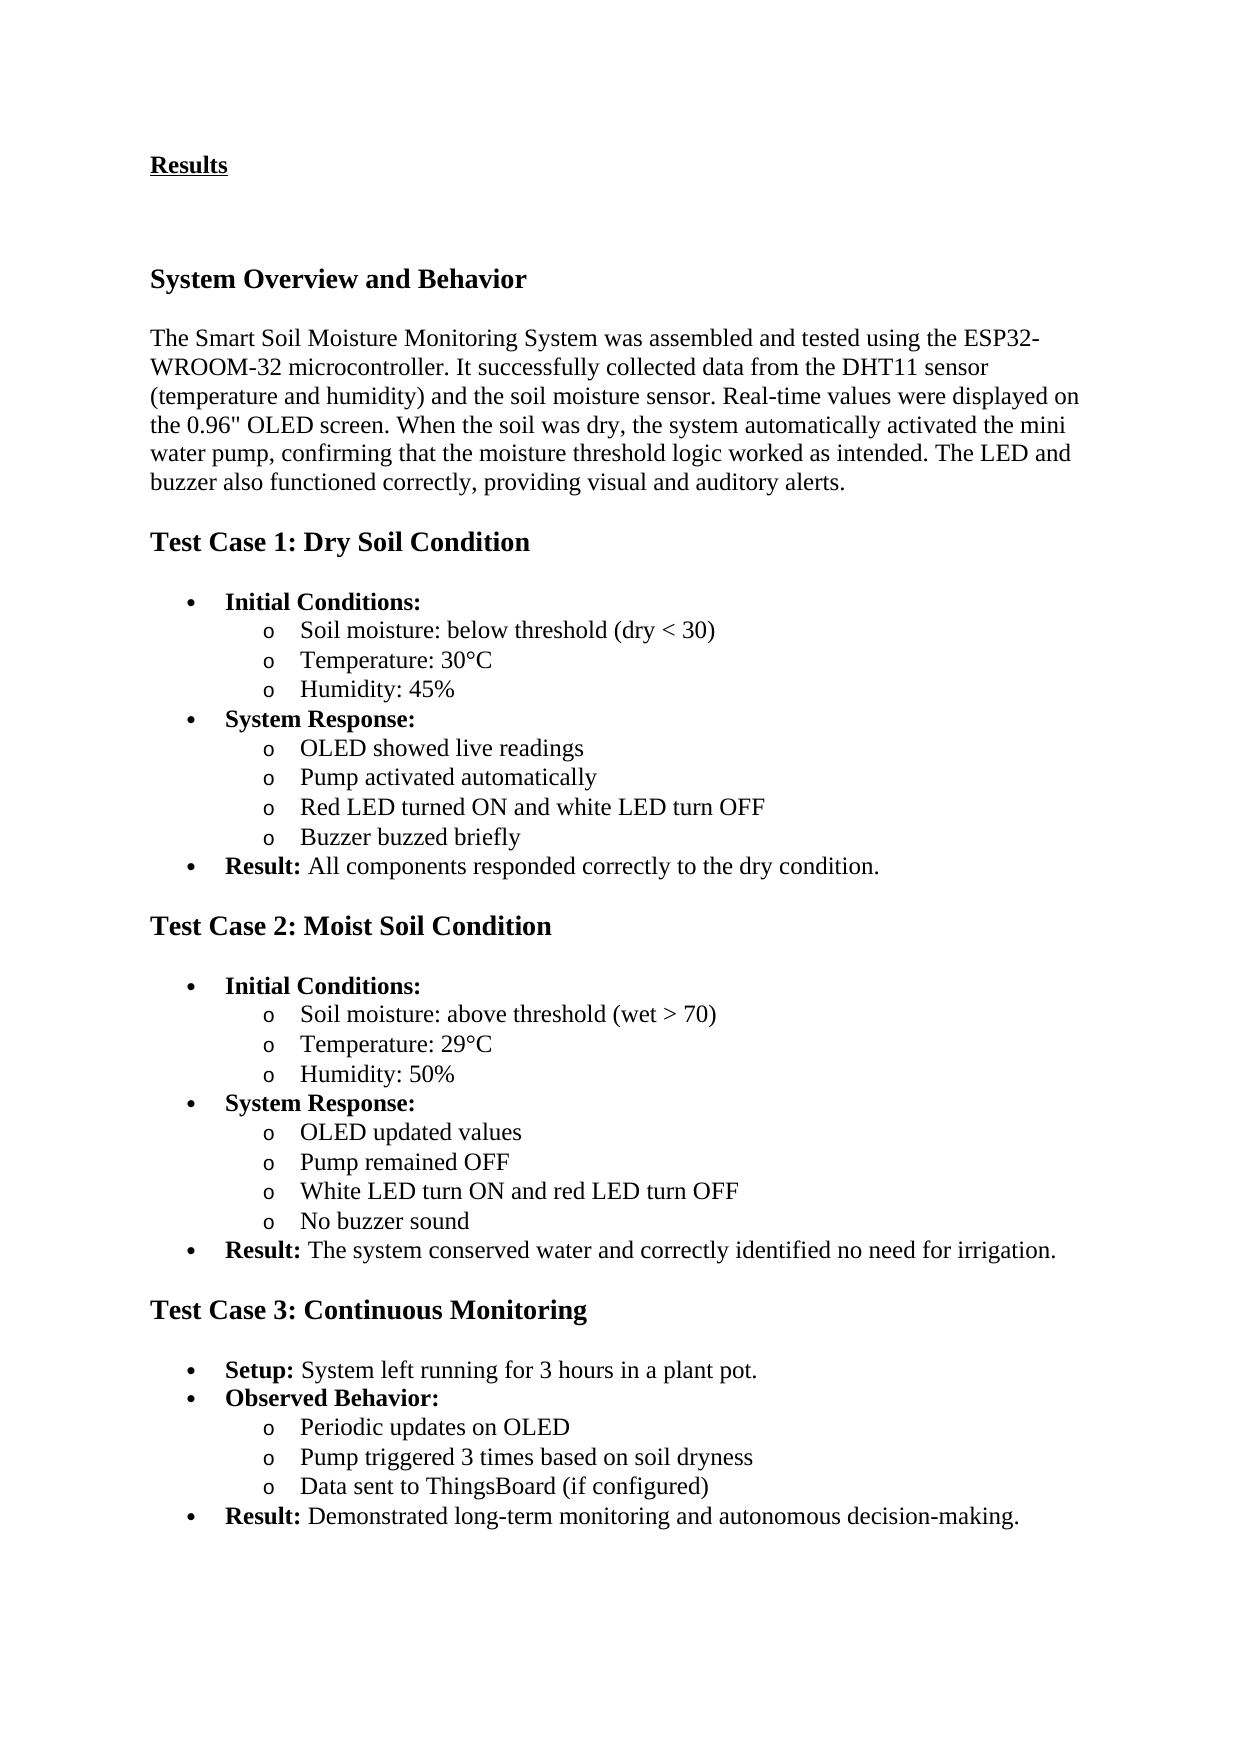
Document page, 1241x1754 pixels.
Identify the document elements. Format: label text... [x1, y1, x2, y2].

text Test Case 3: Continuous Monitoring [150, 1293, 1090, 1326]
list Pump activated automatically [262, 762, 1090, 792]
list Result: The system conserved water and correctly identified no need for irrigation. [187, 1235, 1090, 1264]
list Temperature: 30°C [262, 645, 1090, 674]
text Results [150, 150, 1090, 179]
list System Response: [187, 1088, 1090, 1117]
list Red LED turned ON and white LED turn OFF [262, 792, 1090, 822]
list Soil moisture: below threshold (dry < 30) [262, 615, 1090, 645]
list Setup: System left running for 3 hours in a plant pot. [187, 1355, 1090, 1383]
list OLED showed live readings [262, 733, 1090, 762]
list Pump remained OFF [262, 1147, 1090, 1176]
list Humidity: 45% [262, 674, 1090, 704]
list OLED updated values [262, 1117, 1090, 1147]
list System Response: [187, 704, 1090, 733]
list Initial Conditions: [187, 587, 1090, 615]
text Test Case 2: Moist Soil Condition [150, 909, 1090, 942]
list Soil moisture: above threshold (wet > 70) [262, 999, 1090, 1029]
text Test Case 1: Dry Soil Condition [150, 525, 1090, 557]
list White LED turn ON and red LED turn OFF [262, 1176, 1090, 1206]
list Temperature: 29°C [262, 1029, 1090, 1059]
list Humidity: 50% [262, 1059, 1090, 1088]
list Data sent to ThingsBoard (if configured) [262, 1471, 1090, 1501]
list Periodic updates on OLED [262, 1412, 1090, 1442]
text The Smart Soil Moisture Monitoring System was assembled and tested using the ESP32-WROOM-32 microcontroller. It successfully collected data from the DHT11 sensor (temperature and humidity) and the soil moisture sensor. Real-time values were displayed on the 0.96" OLED screen. When the soil was dry, the system automatically activated the mini water pump, confirming that the moisture threshold logic worked as intended. The LED and buzzer also functioned correctly, providing visual and auditory alerts. [150, 323, 1090, 496]
text System Overview and Behavior [150, 262, 1090, 294]
list Pump triggered 3 times based on soil dryness [262, 1442, 1090, 1471]
list Buzzer buzzed briefly [262, 822, 1090, 851]
list Result: Demonstrated long-term monitoring and autonomous decision-making. [187, 1501, 1090, 1530]
list Result: All components responded correctly to the dry condition. [187, 851, 1090, 880]
list Initial Conditions: [187, 971, 1090, 999]
list Observed Behavior: [187, 1383, 1090, 1412]
list No buzzer sound [262, 1206, 1090, 1235]
